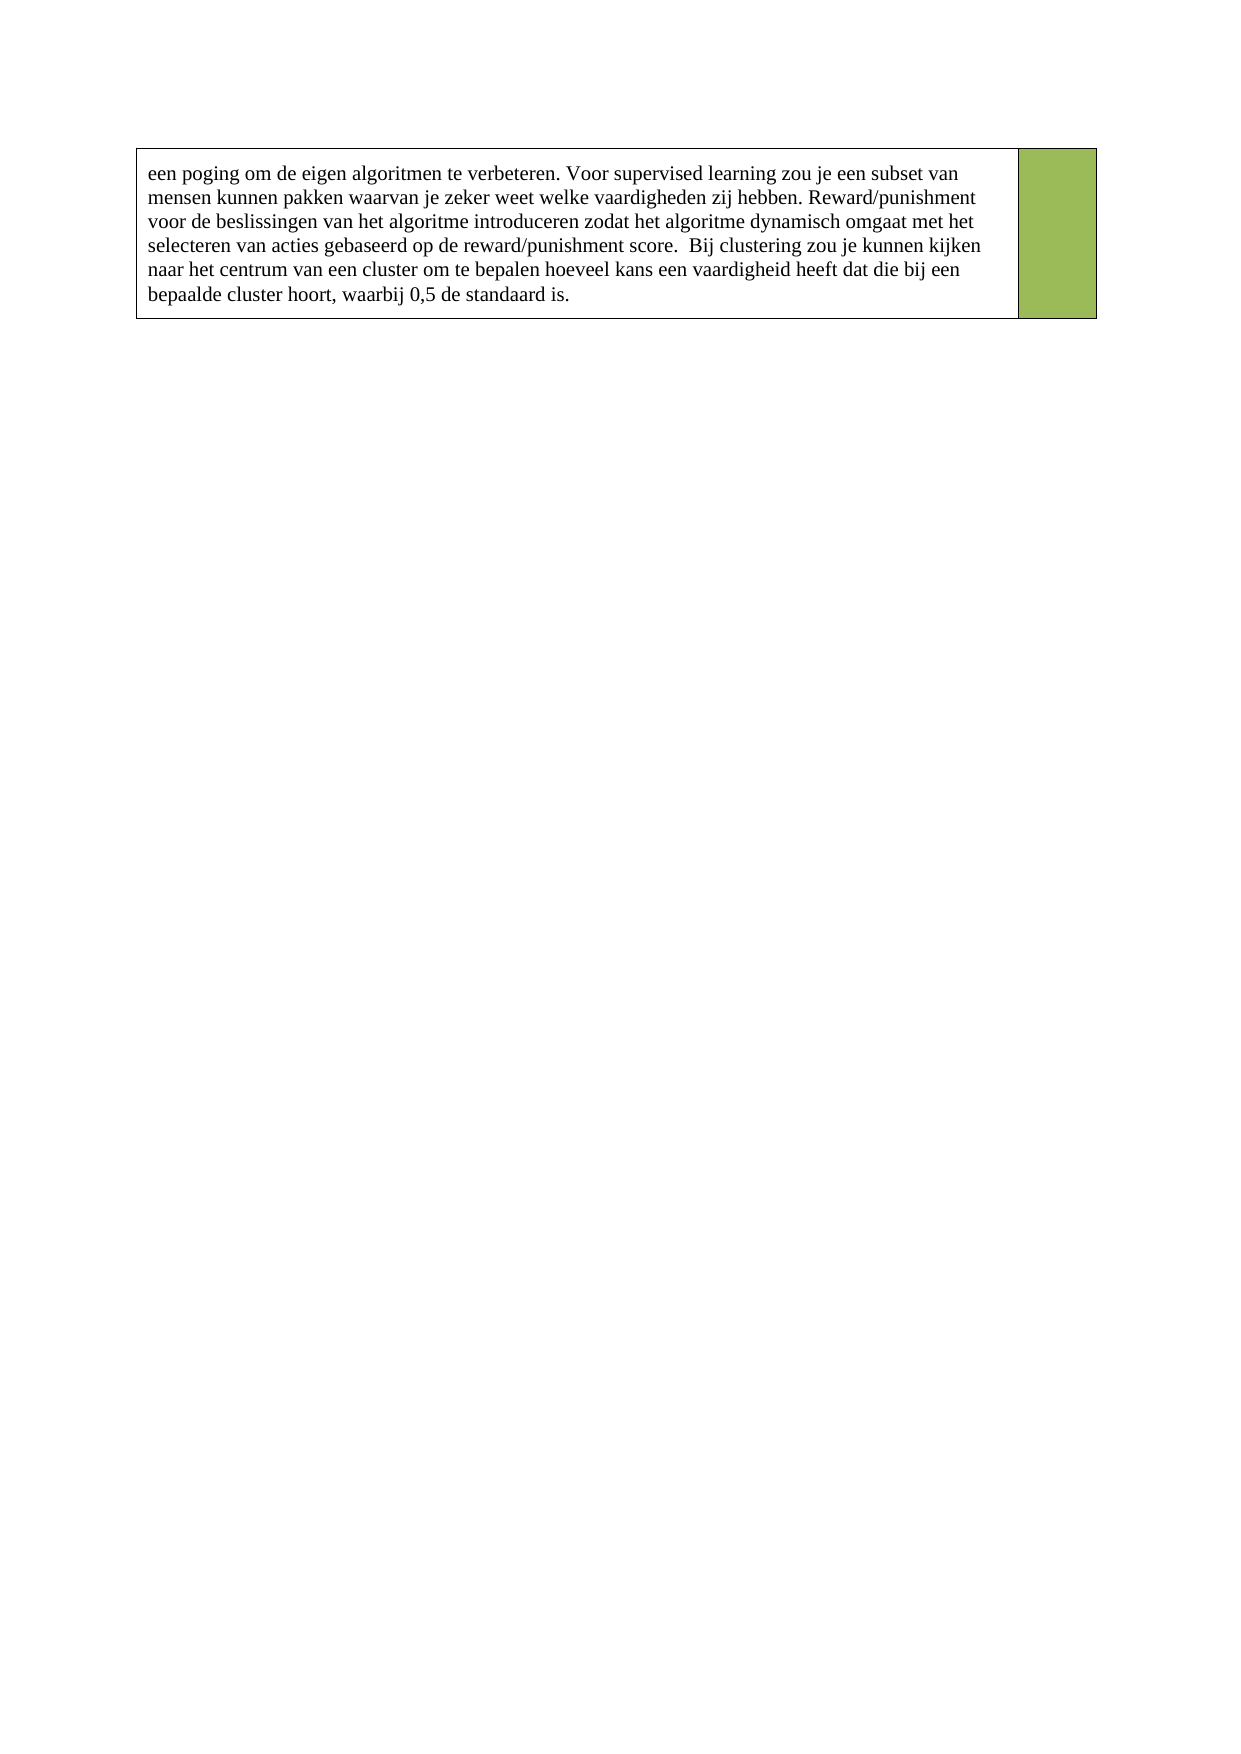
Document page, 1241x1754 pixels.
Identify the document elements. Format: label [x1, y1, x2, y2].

table_cell [137, 149, 1018, 318]
table_cell [1019, 149, 1096, 318]
